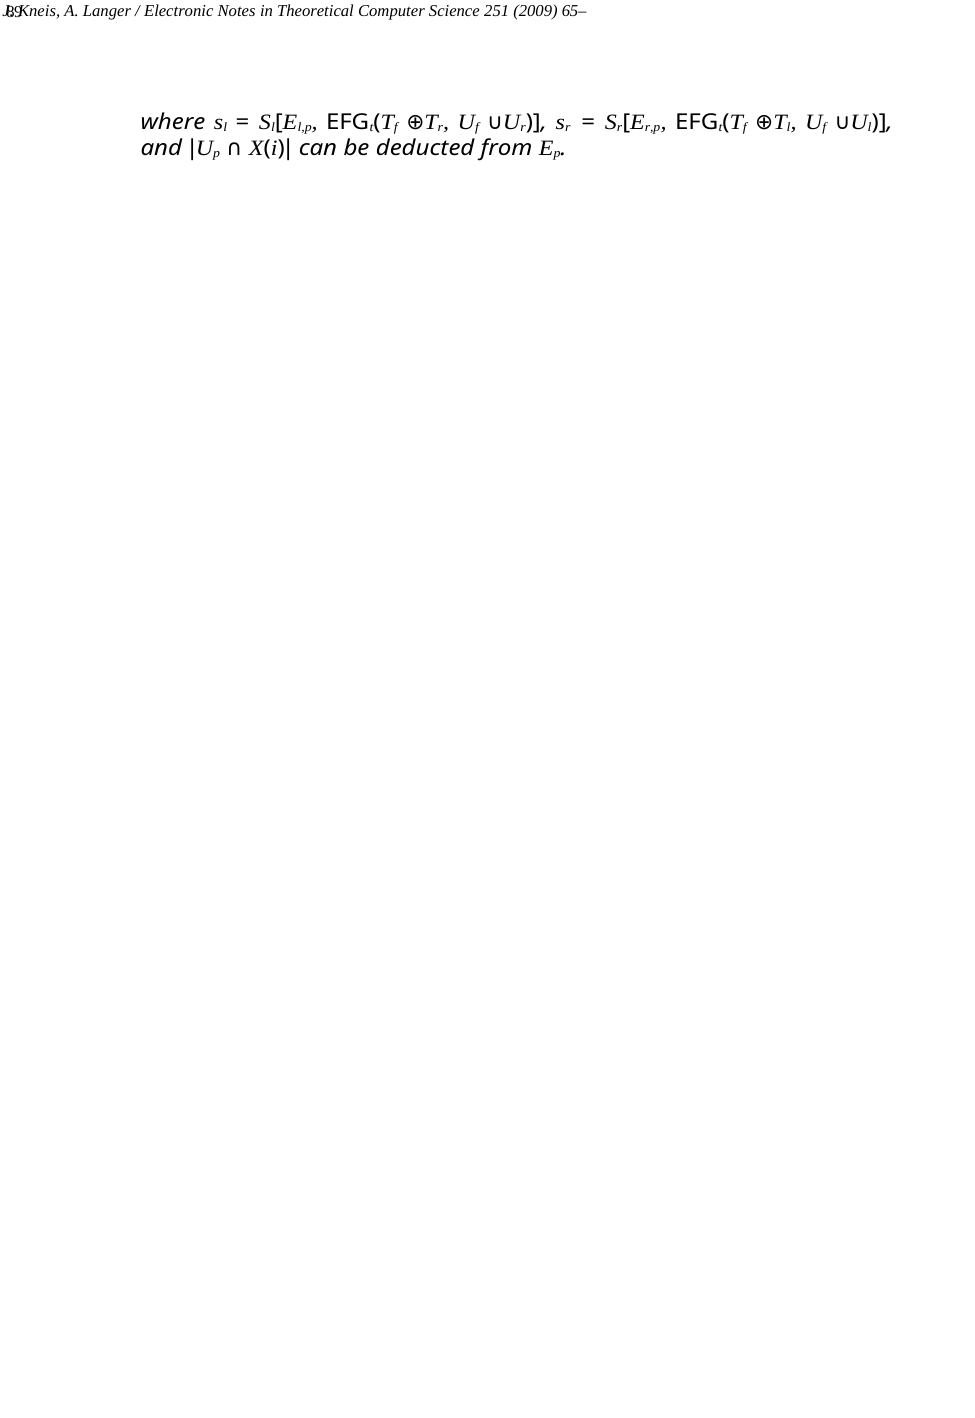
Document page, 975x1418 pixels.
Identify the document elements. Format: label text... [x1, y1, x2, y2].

text where sl = Sl[El,p, EFGt(Tf ⊕Tr, Uf ∪Ur)], sr = Sr[Er,p, EFGt(Tf ⊕Tl, Uf ∪Ul)], and |Up ∩ X(i)| can be deducted from Ep. [140, 108, 893, 162]
